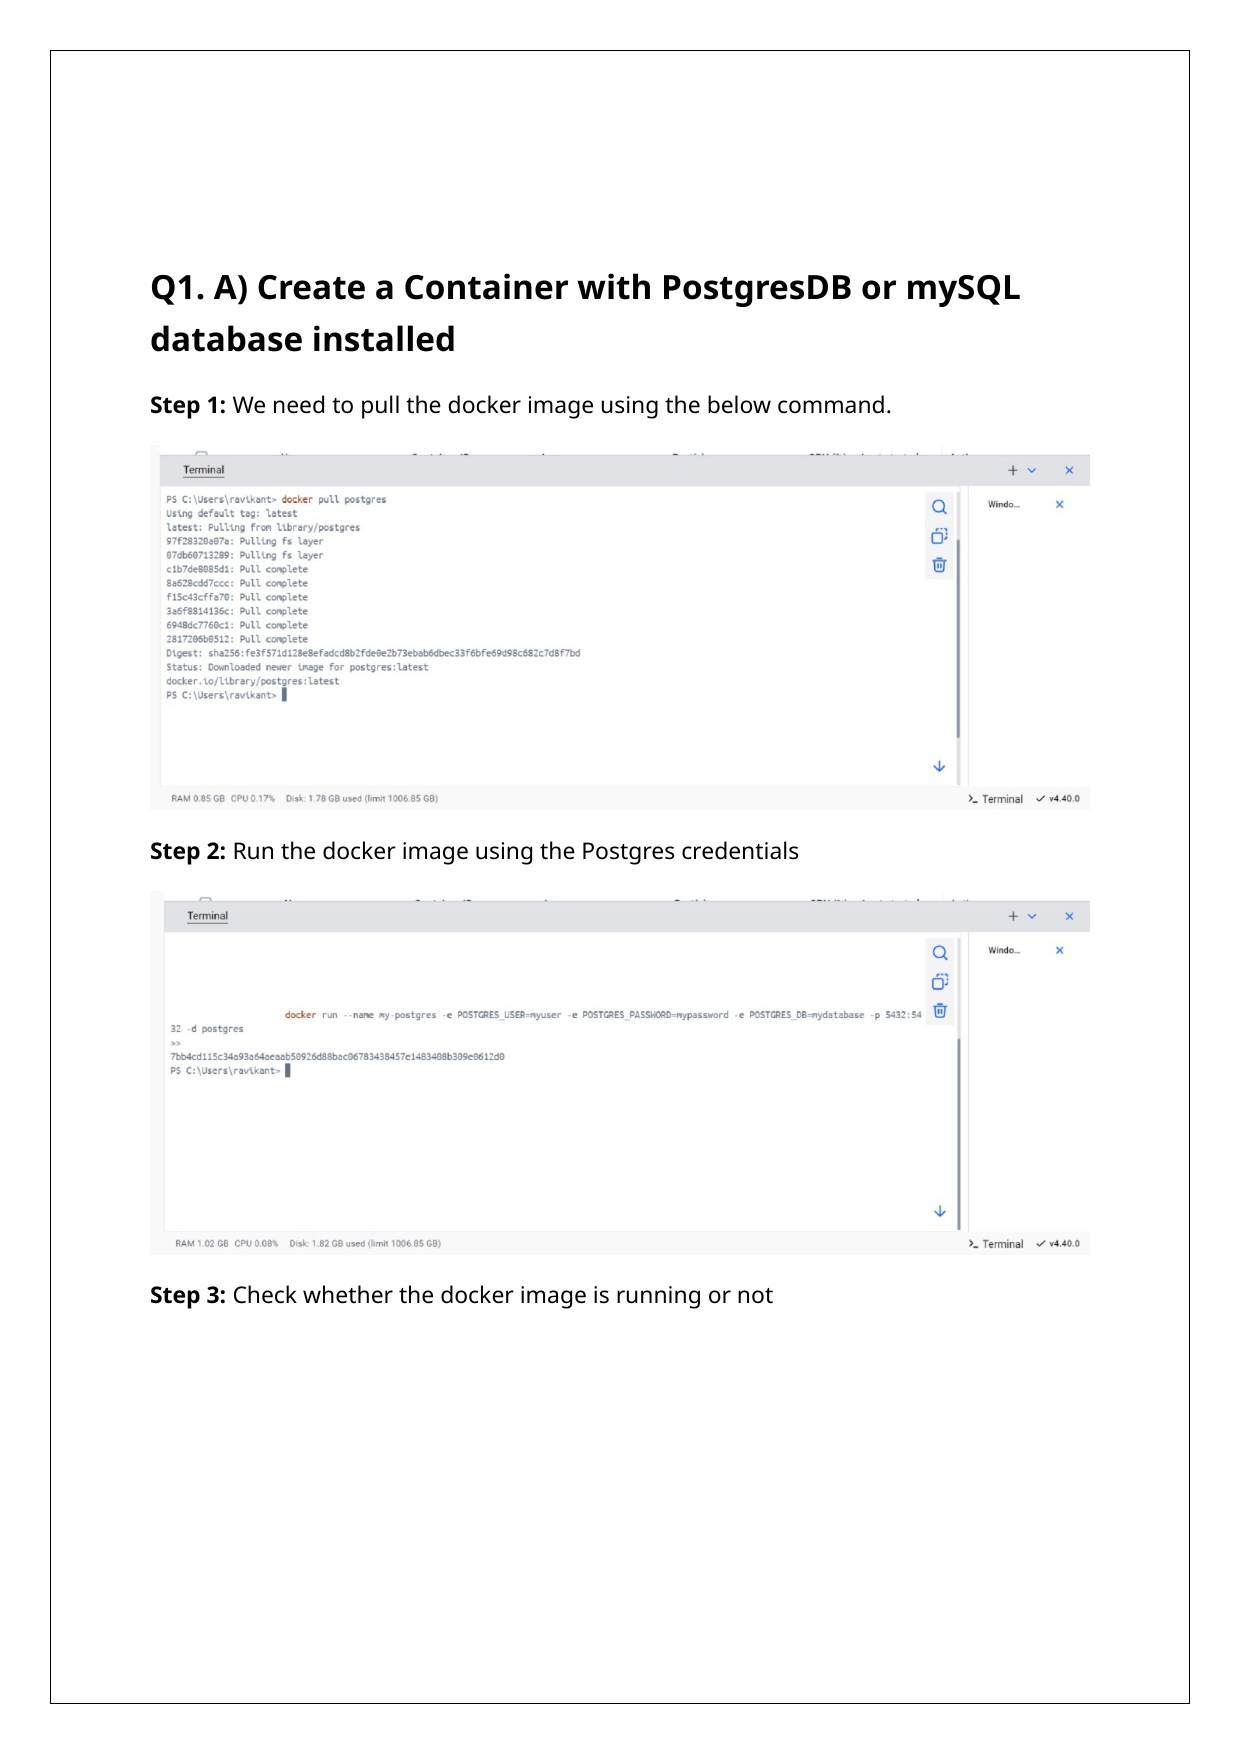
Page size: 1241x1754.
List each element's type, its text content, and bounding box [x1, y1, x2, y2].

text Step 2: Run the docker image using the Postgres credentials [150, 835, 1090, 866]
text Step 1: We need to pull the docker image using the below command. [150, 389, 1090, 420]
picture [150, 445, 1091, 810]
text Step 3: Check whether the docker image is running or not [150, 1279, 1090, 1311]
picture [150, 891, 1091, 1255]
text Q1. A) Create a Container with PostgresDB or mySQL database installed [150, 263, 1090, 361]
